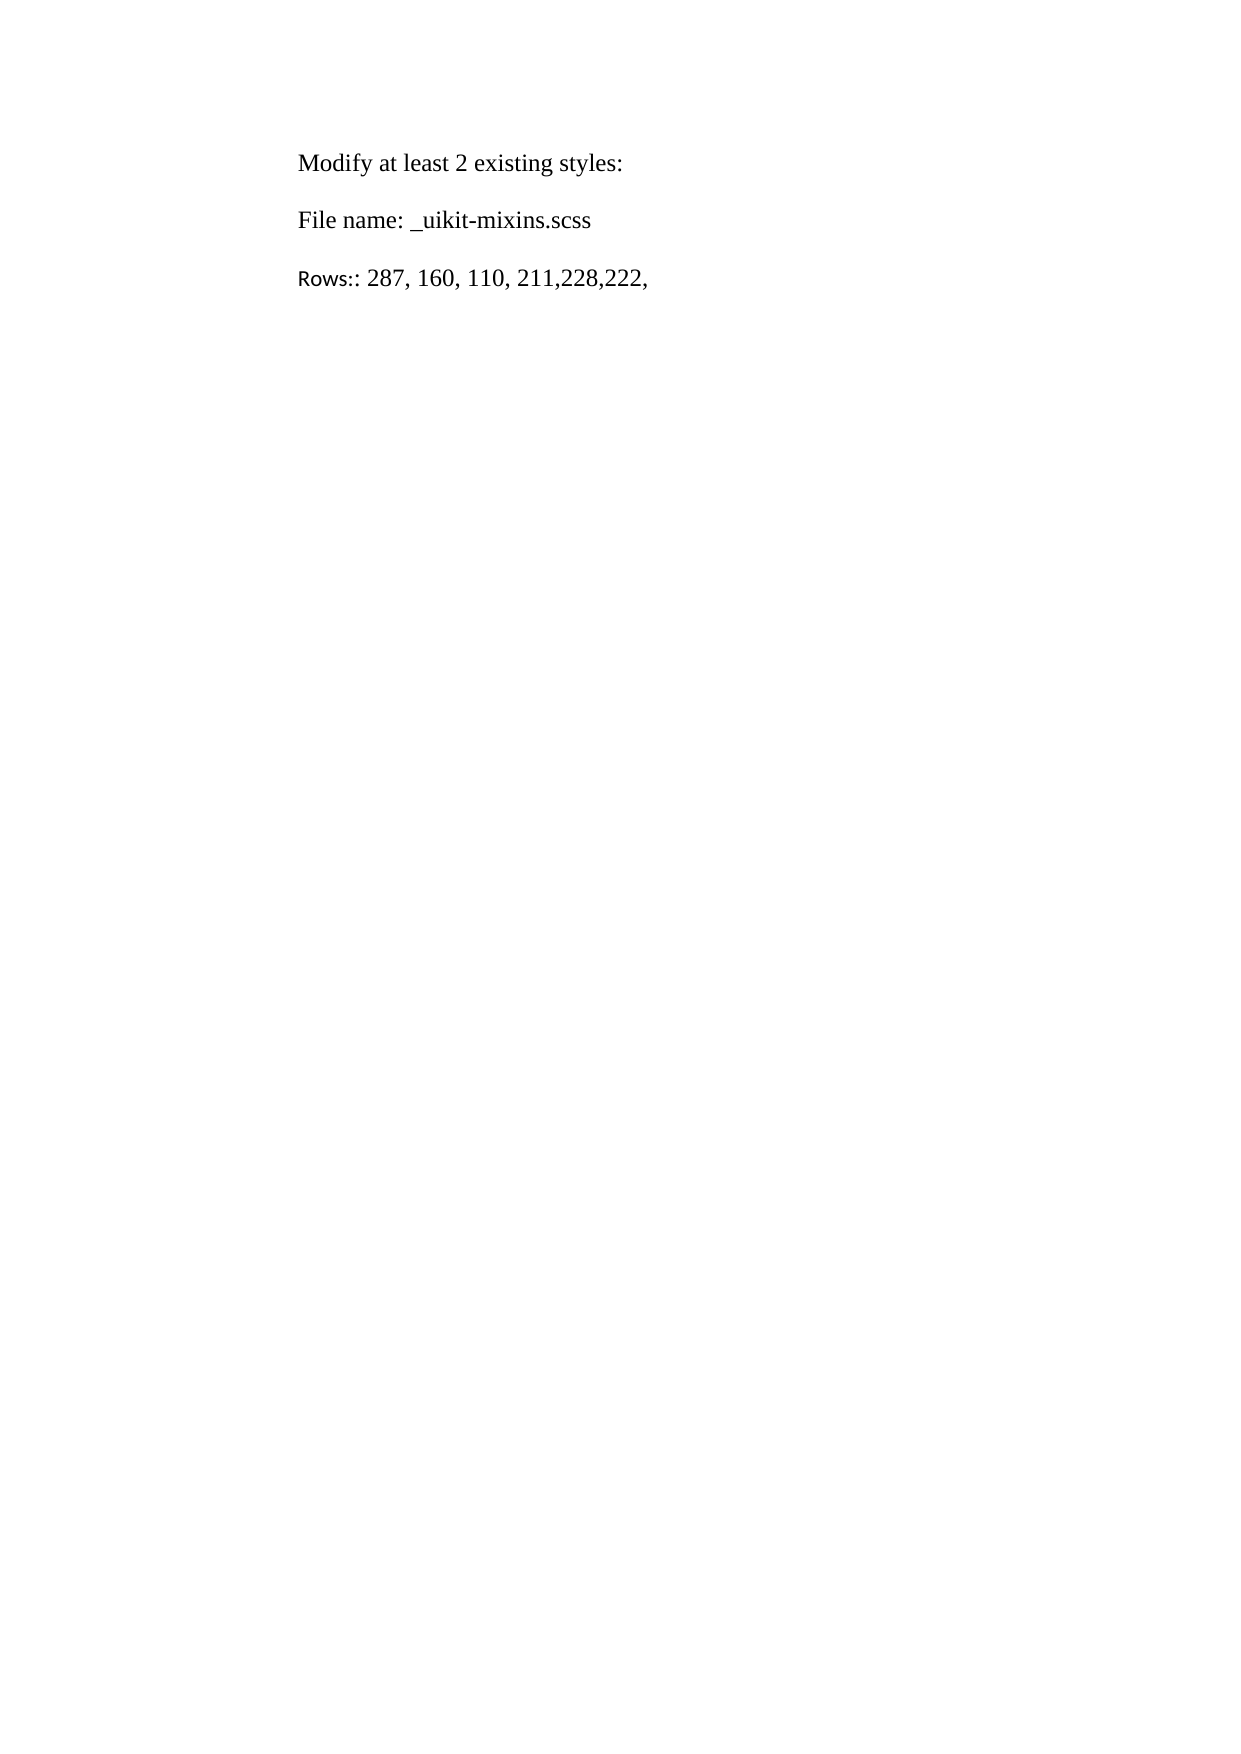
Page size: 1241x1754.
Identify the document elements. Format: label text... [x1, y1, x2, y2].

text File name: _uikit-mixins.scss [298, 206, 1093, 234]
text Modify at least 2 existing styles: [298, 148, 1093, 176]
text Rows:: 287, 160, 110, 211,228,222, [298, 263, 1093, 292]
